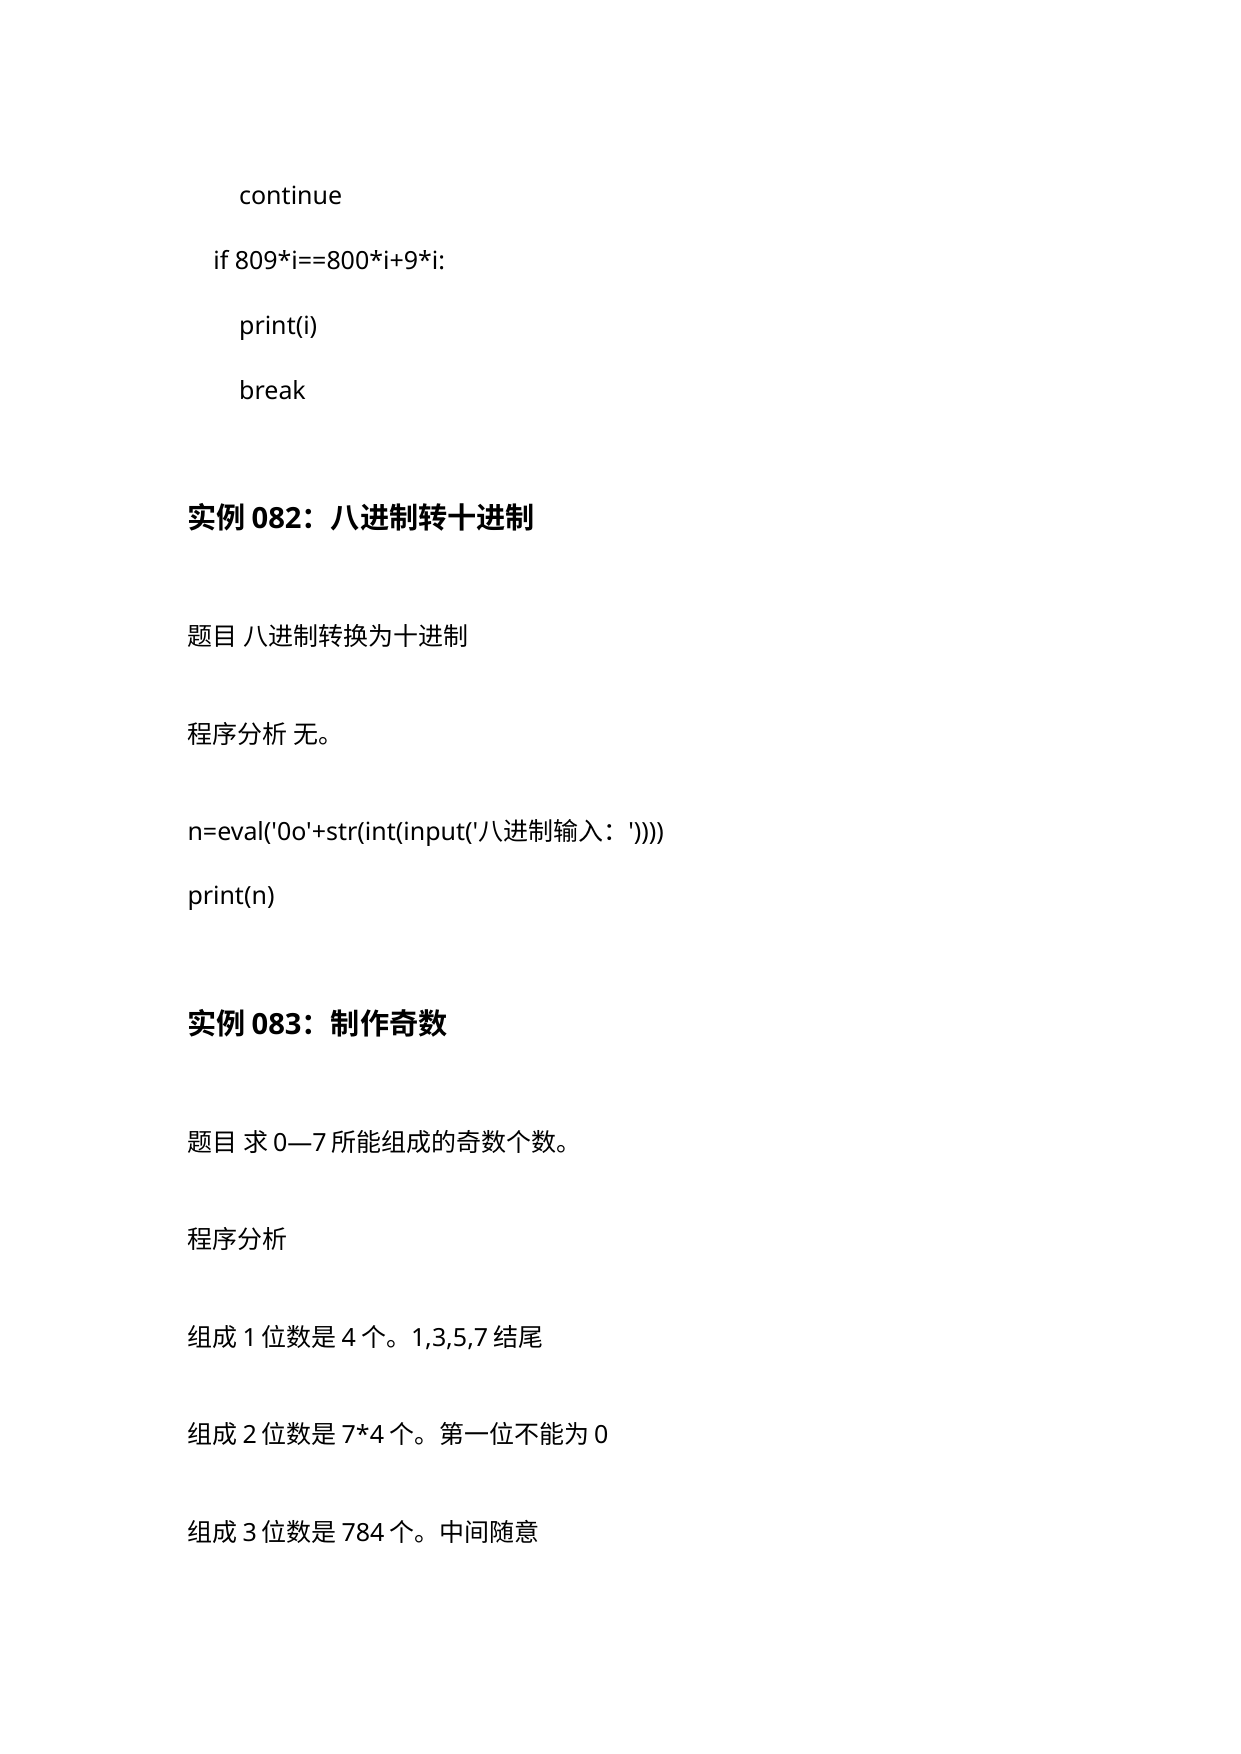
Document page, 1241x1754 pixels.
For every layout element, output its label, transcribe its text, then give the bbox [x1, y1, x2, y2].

text 组成3位数是784个。中间随意 [187, 1498, 1053, 1563]
text 组成2位数是7*4个。第一位不能为0 [187, 1401, 1053, 1466]
subtitle 实例082：八进制转十进制 [187, 484, 1053, 549]
text continue [187, 162, 1053, 227]
text break [187, 357, 1053, 422]
text n=eval('0o'+str(int(input('八进制输入：')))) [187, 797, 1053, 862]
text 题目 求0—7所能组成的奇数个数。 [187, 1108, 1053, 1173]
subtitle 实例083：制作奇数 [187, 989, 1053, 1054]
text 组成1位数是4个。1,3,5,7结尾 [187, 1303, 1053, 1368]
text print(i) [187, 292, 1053, 357]
text print(n) [187, 862, 1053, 927]
text 程序分析 无。 [187, 700, 1053, 765]
text 题目 八进制转换为十进制 [187, 602, 1053, 667]
text if 809*i==800*i+9*i: [187, 227, 1053, 292]
text 程序分析 [187, 1206, 1053, 1271]
